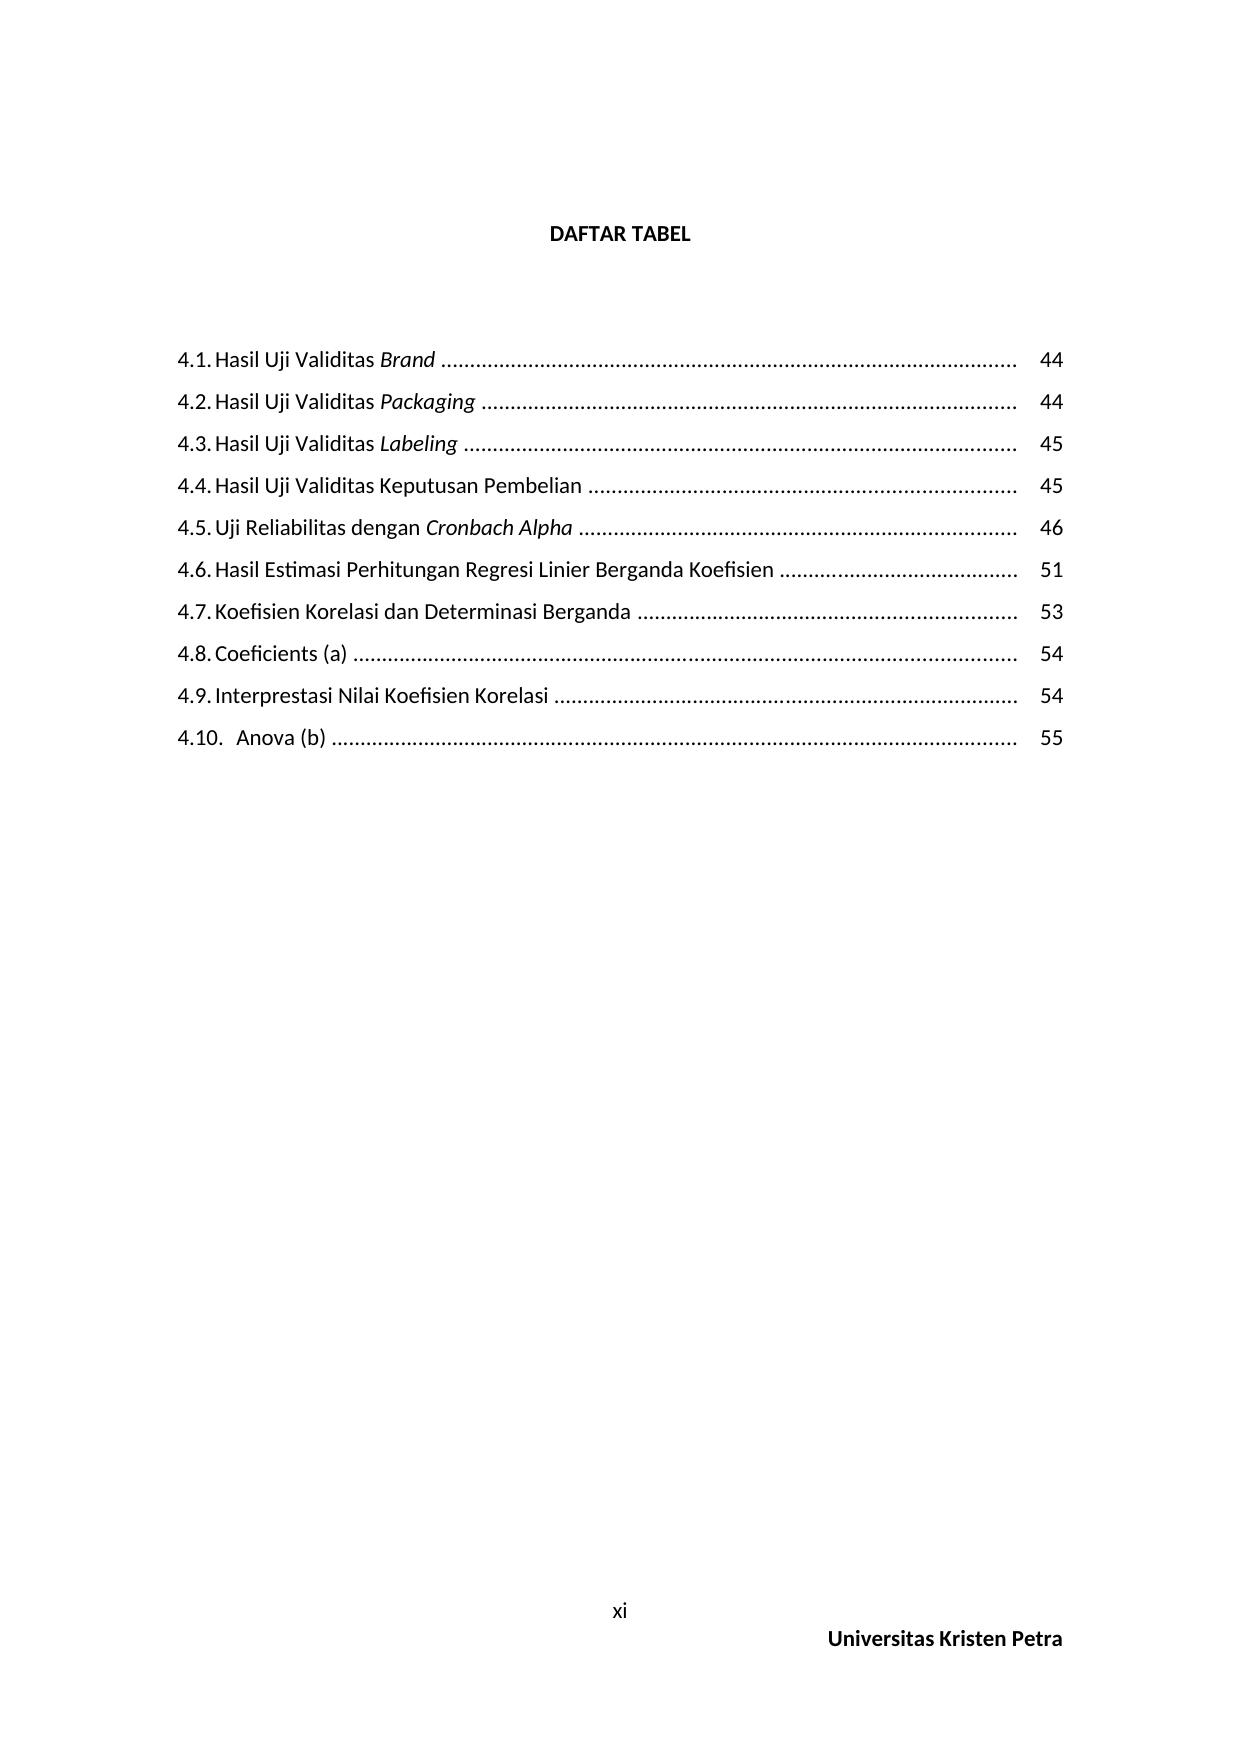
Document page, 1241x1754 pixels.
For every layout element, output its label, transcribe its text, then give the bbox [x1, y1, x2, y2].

list Hasil Uji Validitas Labeling 45 [177, 429, 1063, 457]
list Hasil Uji Validitas Brand 44 [177, 345, 1063, 373]
list Interprestasi Nilai Koefisien Korelasi ........................................ 54 [177, 681, 1063, 709]
list Coeficients (a) .......................................................... 54 [177, 639, 1063, 667]
list Hasil Estimasi Perhitungan Regresi Linier Berganda Koefisien .......... 51 [177, 555, 1063, 583]
list Hasil Uji Validitas Keputusan Pembelian 45 [177, 471, 1063, 499]
list Uji Reliabilitas dengan Cronbach Alpha 46 [177, 513, 1063, 541]
list Hasil Uji Validitas Packaging 44 [177, 387, 1063, 415]
text DAFTAR TABEL [177, 219, 1063, 247]
list Koefisien Korelasi dan Determinasi Berganda .................................. 53 [177, 597, 1063, 625]
list Anova (b) .......................................... 55 [177, 723, 1063, 751]
